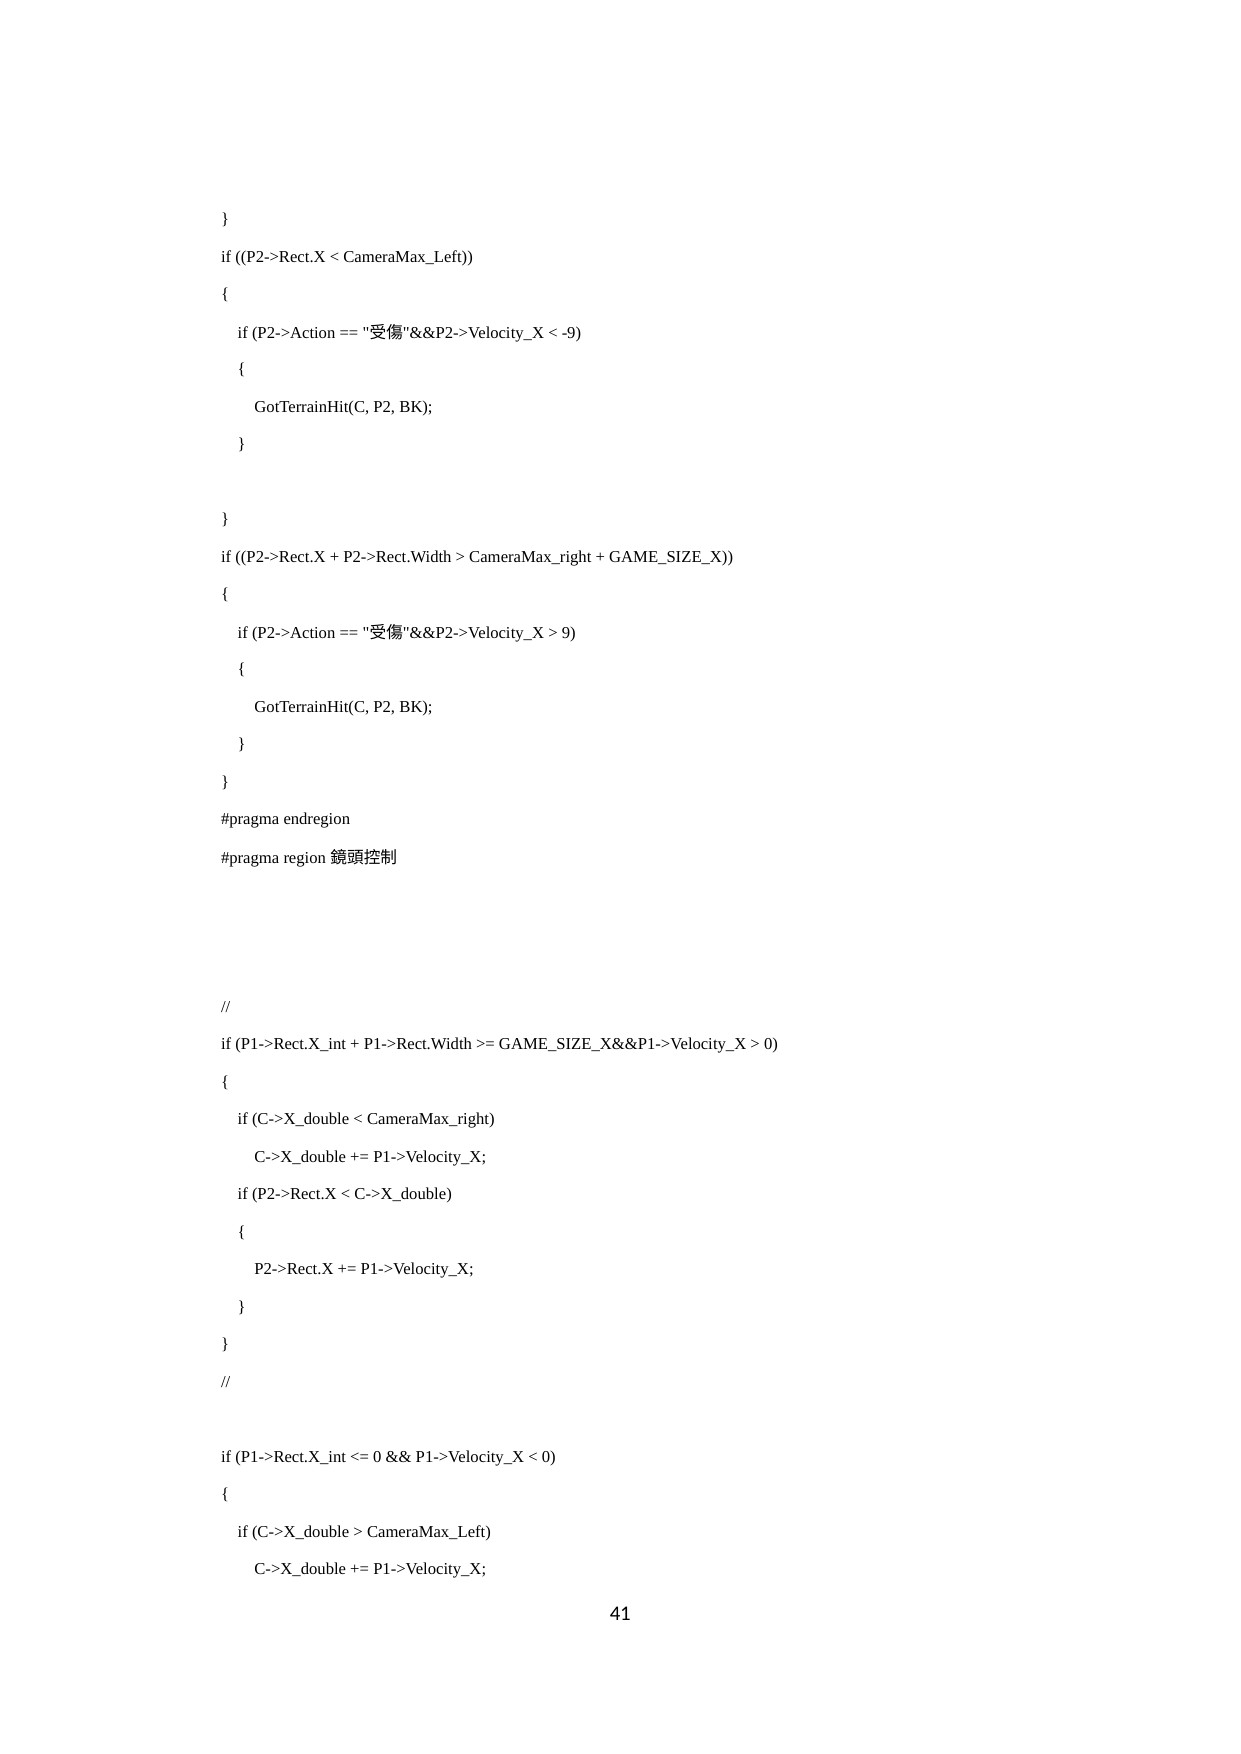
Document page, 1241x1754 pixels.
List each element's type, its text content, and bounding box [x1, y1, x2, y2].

text if (P2->Action == "受傷"&&P2->Velocity_X < -9) [187, 312, 1053, 350]
text C->X_double += P1->Velocity_X; [187, 1550, 1053, 1587]
text } [187, 200, 1053, 237]
text { [187, 275, 1053, 312]
text } [187, 425, 1053, 462]
text if ((P2->Rect.X < CameraMax_Left)) [187, 237, 1053, 275]
text } [187, 1287, 1053, 1325]
text P2->Rect.X += P1->Velocity_X; [187, 1250, 1053, 1287]
text { [187, 1062, 1053, 1100]
text if (C->X_double < CameraMax_right) [187, 1100, 1053, 1137]
text #pragma region 鏡頭控制 [187, 837, 1053, 875]
text if (P2->Action == "受傷"&&P2->Velocity_X > 9) [187, 612, 1053, 650]
text { [187, 350, 1053, 387]
text // [187, 987, 1053, 1025]
text { [187, 1475, 1053, 1512]
text GotTerrainHit(C, P2, BK); [187, 687, 1053, 725]
text } [187, 762, 1053, 800]
text if (C->X_double > CameraMax_Left) [187, 1512, 1053, 1550]
text // [187, 1362, 1053, 1400]
text C->X_double += P1->Velocity_X; [187, 1137, 1053, 1175]
text if (P2->Rect.X < C->X_double) [187, 1175, 1053, 1212]
text } [187, 1325, 1053, 1362]
text GotTerrainHit(C, P2, BK); [187, 387, 1053, 425]
text } [187, 500, 1053, 537]
text { [187, 650, 1053, 687]
text if (P1->Rect.X_int <= 0 && P1->Velocity_X < 0) [187, 1437, 1053, 1475]
text if ((P2->Rect.X + P2->Rect.Width > CameraMax_right + GAME_SIZE_X)) [187, 537, 1053, 575]
text if (P1->Rect.X_int + P1->Rect.Width >= GAME_SIZE_X&&P1->Velocity_X > 0) [187, 1025, 1053, 1062]
text { [187, 575, 1053, 612]
text #pragma endregion [187, 800, 1053, 837]
text { [187, 1212, 1053, 1250]
text } [187, 725, 1053, 762]
